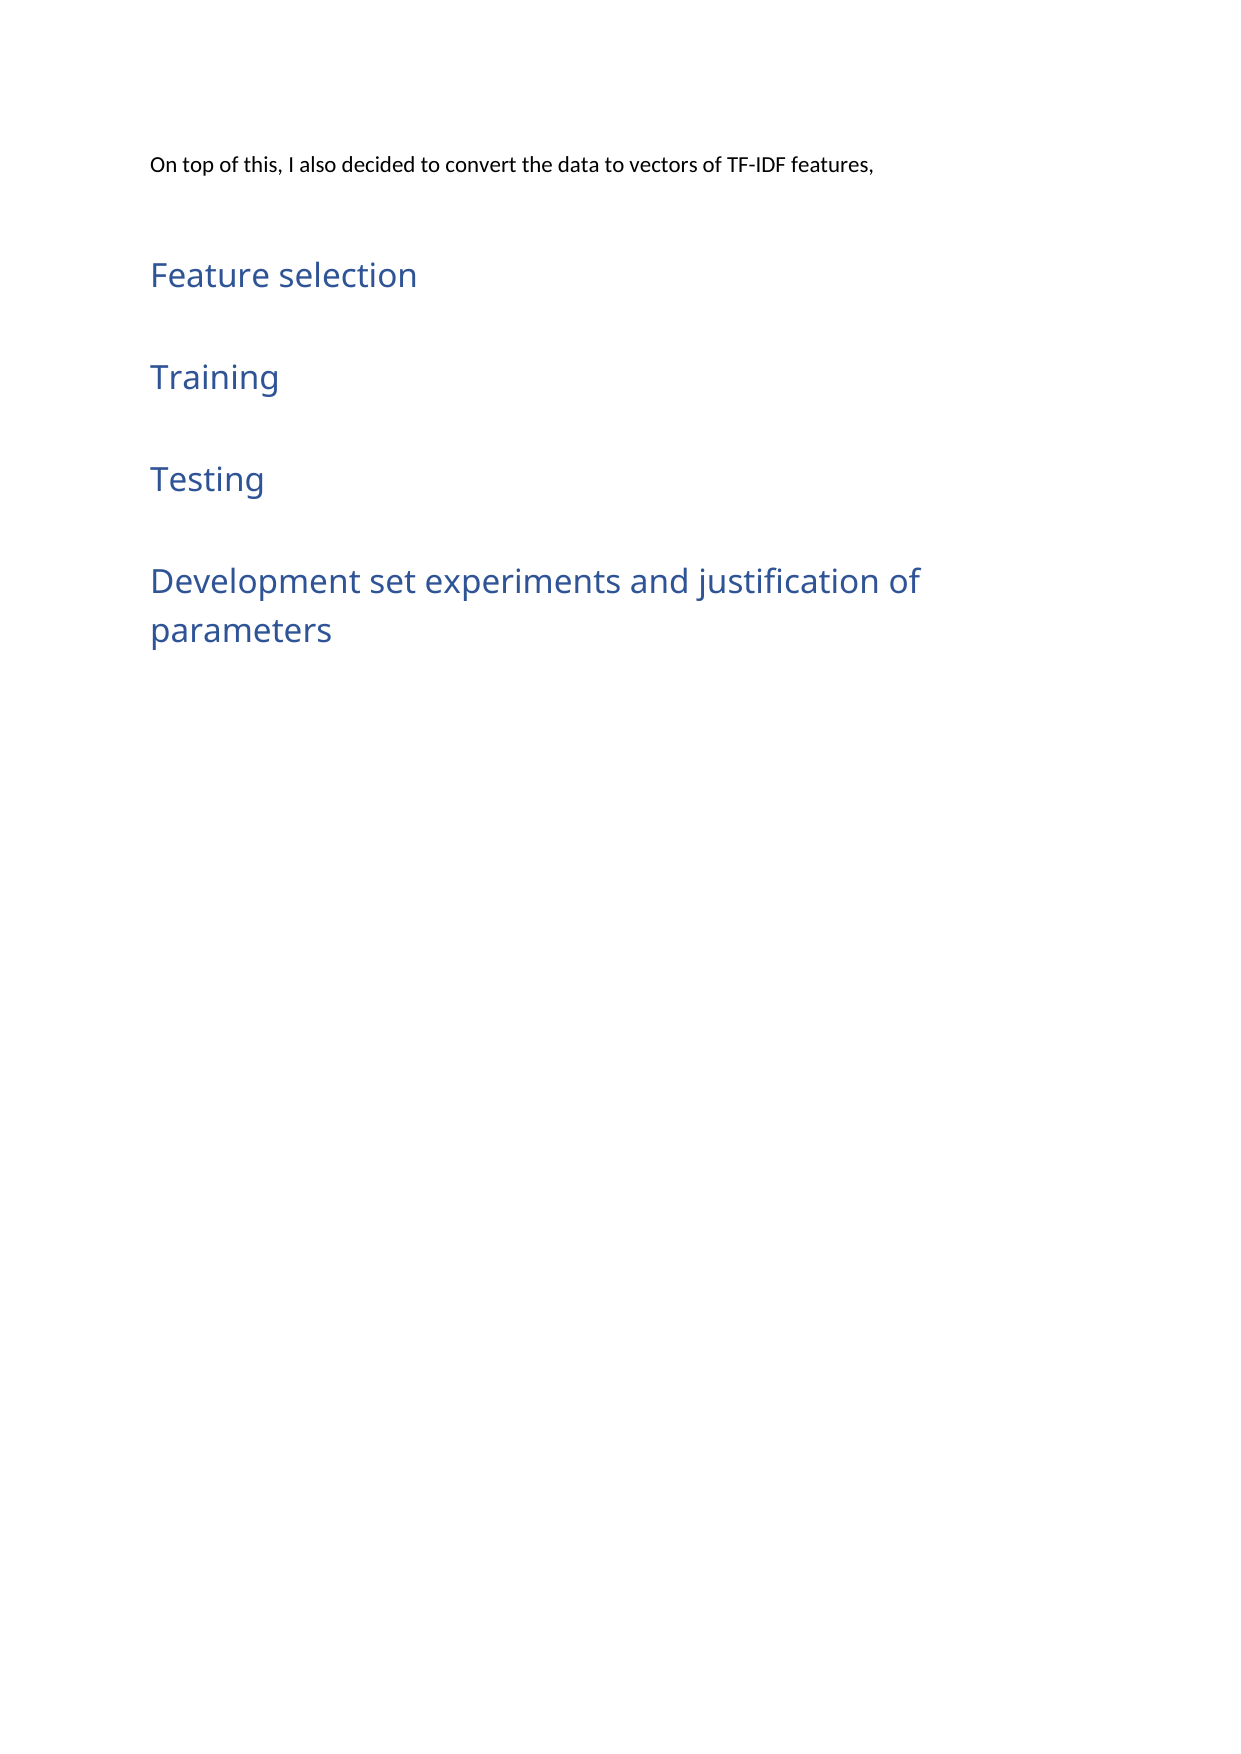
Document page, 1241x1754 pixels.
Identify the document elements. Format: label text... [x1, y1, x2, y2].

text On top of this, I also decided to convert the data to vectors of TF-IDF features, [150, 150, 1090, 178]
subtitle Feature selection [150, 252, 1090, 297]
subtitle Training [150, 354, 1090, 399]
subtitle Development set experiments and justification of parameters [150, 558, 1090, 652]
subtitle Testing [150, 456, 1090, 501]
